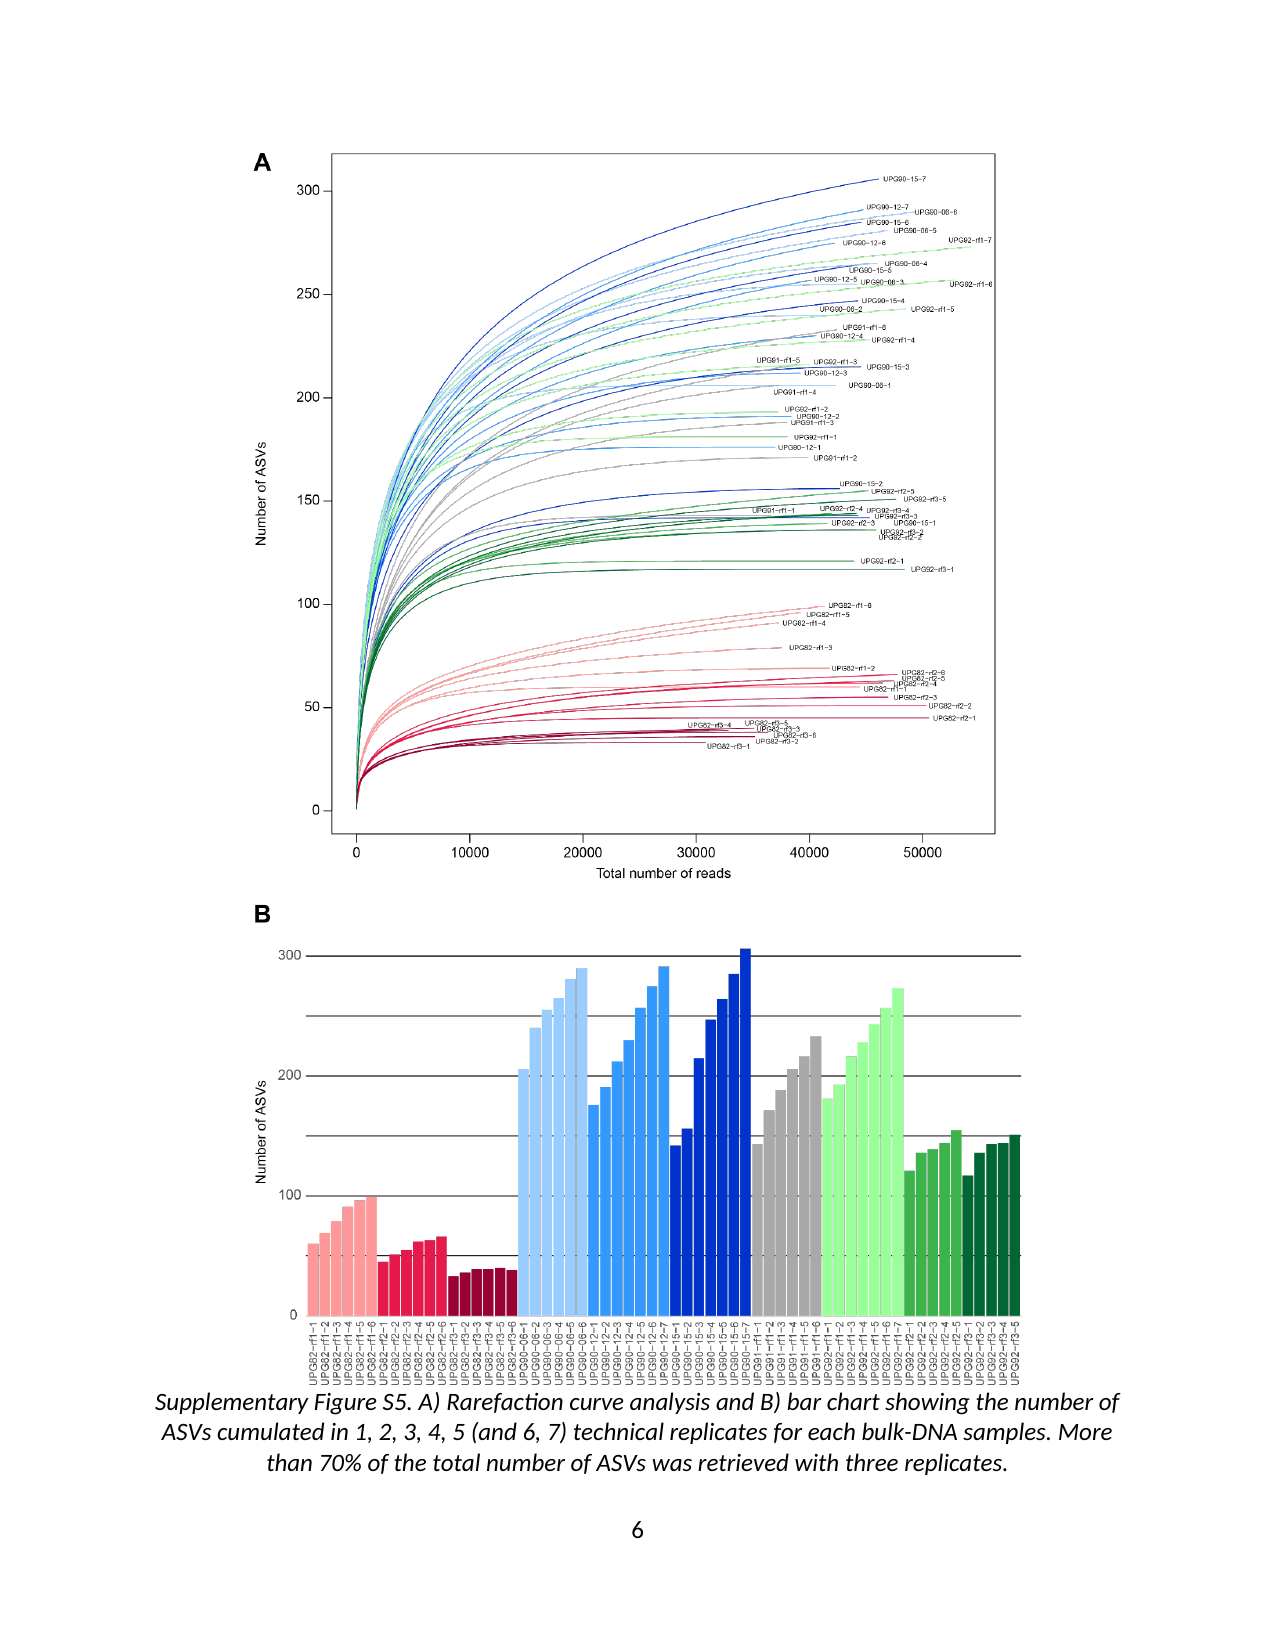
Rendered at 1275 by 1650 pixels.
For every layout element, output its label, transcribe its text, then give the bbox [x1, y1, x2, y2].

picture [253, 150, 1022, 1386]
text Supplementary Figure S5. A) Rarefaction curve analysis and B) bar chart showing the number of ASVs cumulated in 1, 2, 3, 4, 5 (and 6, 7) technical replicates for each bulk-DNA samples. More than 70% of the total number of ASVs was retrieved with three replicates. [150, 1386, 1125, 1477]
